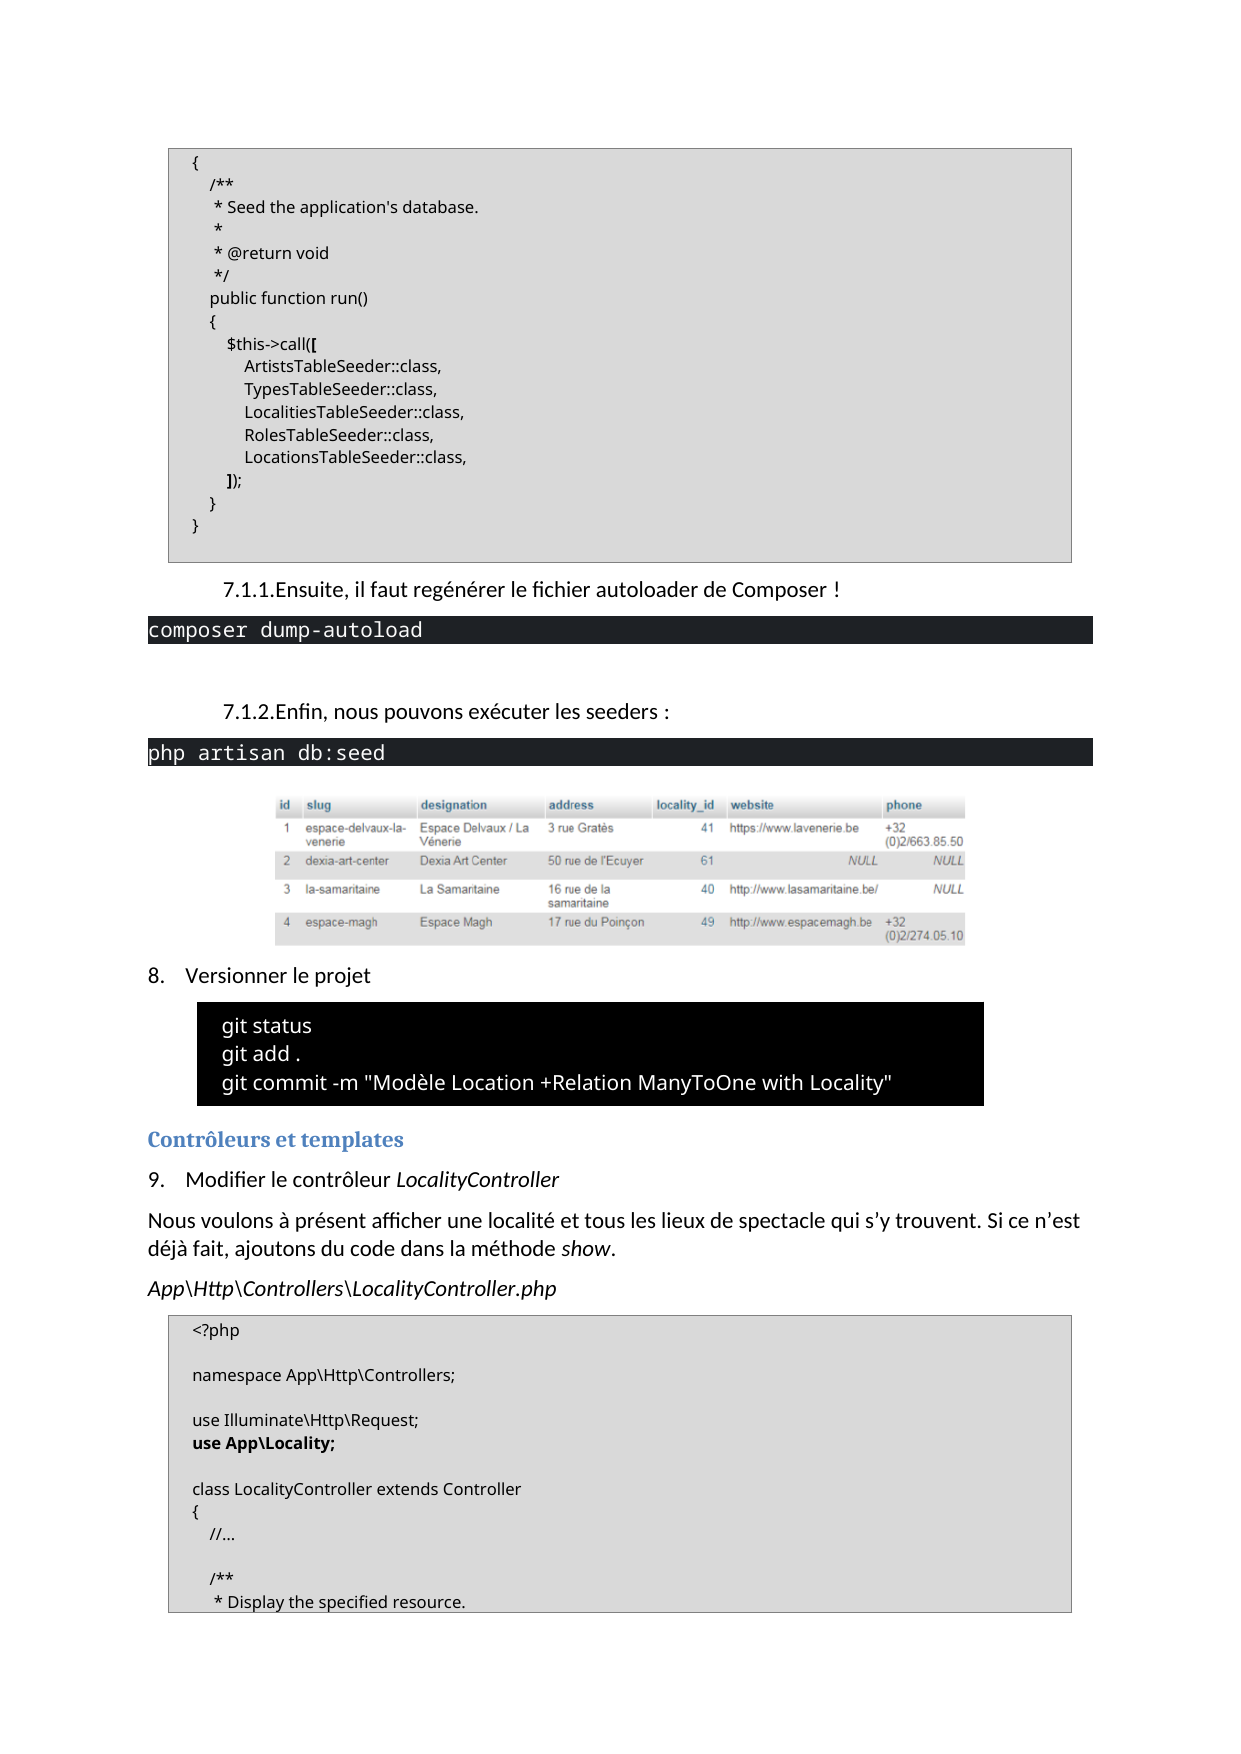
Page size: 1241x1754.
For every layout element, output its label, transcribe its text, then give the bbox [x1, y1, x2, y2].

text public function run() [169, 284, 1071, 307]
subtitle Contrôleurs et templates [148, 1127, 1093, 1153]
text php artisan db:seed [148, 738, 1093, 766]
text git add . [198, 1030, 983, 1058]
text Nous voulons à présent afficher une localité et tous les lieux de spectacle qui s’y trouvent. Si ce n’est déjà fait, ajoutons du code dans la méthode show. [148, 1206, 1093, 1262]
text LocalitiesTableSeeder::class, [169, 397, 1071, 420]
text /** [169, 170, 1071, 193]
text App\Http\Controllers\LocalityController.php [148, 1274, 1093, 1302]
text */ [169, 261, 1071, 284]
text } [169, 488, 1071, 511]
text { [169, 149, 1071, 170]
list Modifier le contrôleur LocalityController [148, 1165, 1093, 1193]
text composer dump-autoload [148, 616, 1093, 644]
text class LocalityController extends Controller [169, 1474, 1071, 1497]
text LocationsTableSeeder::class, [169, 443, 1071, 466]
list Ensuite, il faut regénérer le fichier autoloader de Composer ! [223, 575, 1093, 603]
text * @return void [169, 238, 1071, 261]
text { [169, 1497, 1071, 1519]
text git commit -m "Modèle Location +Relation ManyToOne with Locality" [198, 1058, 983, 1105]
text namespace App\Http\Controllers; [169, 1360, 1071, 1383]
text { [169, 307, 1071, 329]
text ]); [169, 466, 1071, 488]
text * [169, 216, 1071, 238]
text TypesTableSeeder::class, [169, 375, 1071, 397]
text use Illuminate\Http\Request; [169, 1406, 1071, 1428]
text //… [169, 1519, 1071, 1542]
text ArtistsTableSeeder::class, [169, 352, 1071, 375]
list Enfin, nous pouvons exécuter les seeders : [223, 697, 1093, 725]
text /** [169, 1565, 1071, 1587]
text $this->call([ [169, 329, 1071, 352]
text <?php [169, 1316, 1071, 1338]
list Versionner le projet [148, 961, 1093, 989]
text * Seed the application's database. [169, 193, 1071, 216]
text git status [198, 1003, 983, 1030]
text } [169, 511, 1071, 534]
picture [275, 778, 966, 949]
text use App\Locality; [169, 1428, 1071, 1451]
text RolesTableSeeder::class, [169, 420, 1071, 443]
text * Display the specified resource. [169, 1587, 1071, 1612]
